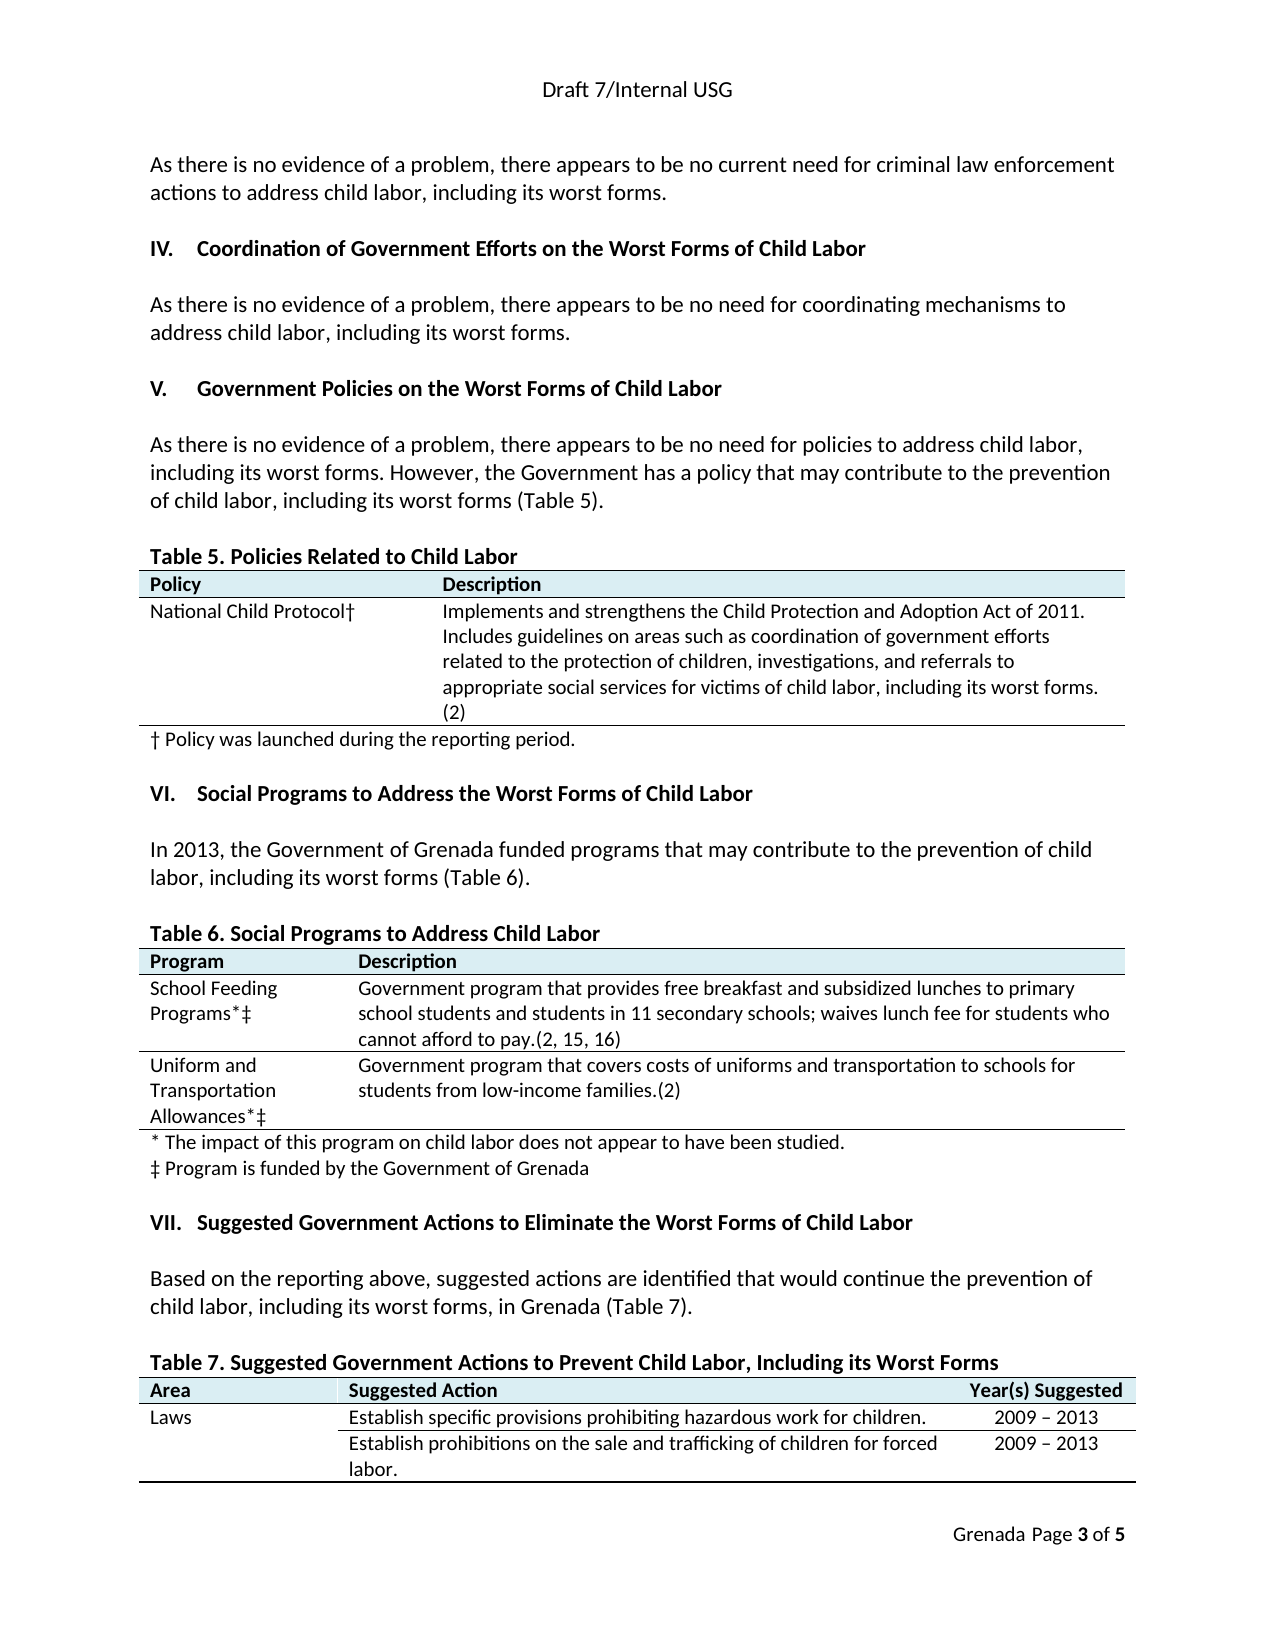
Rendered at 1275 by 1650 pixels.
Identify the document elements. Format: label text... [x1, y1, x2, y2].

table_cell 2009 – 2013 [956, 1431, 1136, 1481]
table_header Area [139, 1378, 337, 1403]
subtitle Table 5. Policies Related to Child Labor [150, 542, 1125, 570]
subtitle Table 6. Social Programs to Address Child Labor [150, 919, 1125, 947]
table_cell Implements and strengthens the Child Protection and Adoption Act of 2011. Includes guidelines on areas such as coordination of government efforts related to the protection of children, investigations, and referrals to appropriate social services for victims of child labor, including its worst forms.(2) [431, 598, 1125, 725]
text Based on the reporting above, suggested actions are identified that would continue the prevention of child labor, including its worst forms, in Grenada (Table 7). [150, 1264, 1125, 1321]
table_cell 2009 – 2013 [956, 1404, 1136, 1429]
table_cell Establish prohibitions on the sale and trafficking of children for forced labor. [338, 1431, 956, 1481]
table_header Suggested Action [338, 1378, 956, 1403]
table_cell Government program that covers costs of uniforms and transportation to schools for students from low-income families.(2) [347, 1052, 1125, 1128]
table_header Policy [139, 571, 431, 597]
table_header Year(s) Suggested [956, 1378, 1136, 1403]
subtitle Government Policies on the Worst Forms of Child Labor [150, 374, 1125, 402]
table_cell Establish specific provisions prohibiting hazardous work for children. [338, 1404, 956, 1429]
subtitle In 2013, the Government of Grenada funded programs that may contribute to the prevention of child labor, including its worst forms (Table 6). [150, 835, 1125, 891]
table_cell Laws [139, 1404, 337, 1481]
text ‡ Program is funded by the Government of Grenada [150, 1155, 1125, 1180]
table_cell Government program that provides free breakfast and subsidized lunches to primary school students and students in 11 secondary schools; waives lunch fee for students who cannot afford to pay.(2, 15, 16) [347, 975, 1125, 1051]
table_cell National Child Protocol† [139, 598, 431, 725]
subtitle Social Programs to Address the Worst Forms of Child Labor [150, 779, 1125, 807]
subtitle Suggested Government Actions to Eliminate the Worst Forms of Child Labor [150, 1208, 1125, 1236]
text * The impact of this program on child labor does not appear to have been studied. [150, 1130, 1125, 1155]
subtitle Table 7. Suggested Government Actions to Prevent Child Labor, Including its Worst Forms [150, 1348, 1125, 1377]
table_cell Uniform and Transportation Allowances*‡ [139, 1052, 347, 1128]
table_cell School Feeding Programs*‡ [139, 975, 347, 1051]
table_header Description [347, 949, 1125, 974]
subtitle As there is no evidence of a problem, there appears to be no need for coordinating mechanisms to address child labor, including its worst forms. [150, 290, 1125, 346]
text As there is no evidence of a problem, there appears to be no current need for criminal law enforcement actions to address child labor, including its worst forms. [150, 150, 1125, 206]
text † Policy was launched during the reporting period. [150, 726, 1125, 751]
subtitle Coordination of Government Efforts on the Worst Forms of Child Labor [150, 234, 1125, 262]
subtitle As there is no evidence of a problem, there appears to be no need for policies to address child labor, including its worst forms. However, the Government has a policy that may contribute to the prevention of child labor, including its worst forms (Table 5). [150, 430, 1125, 514]
table_header Program [139, 949, 347, 974]
table_header Description [431, 571, 1125, 597]
